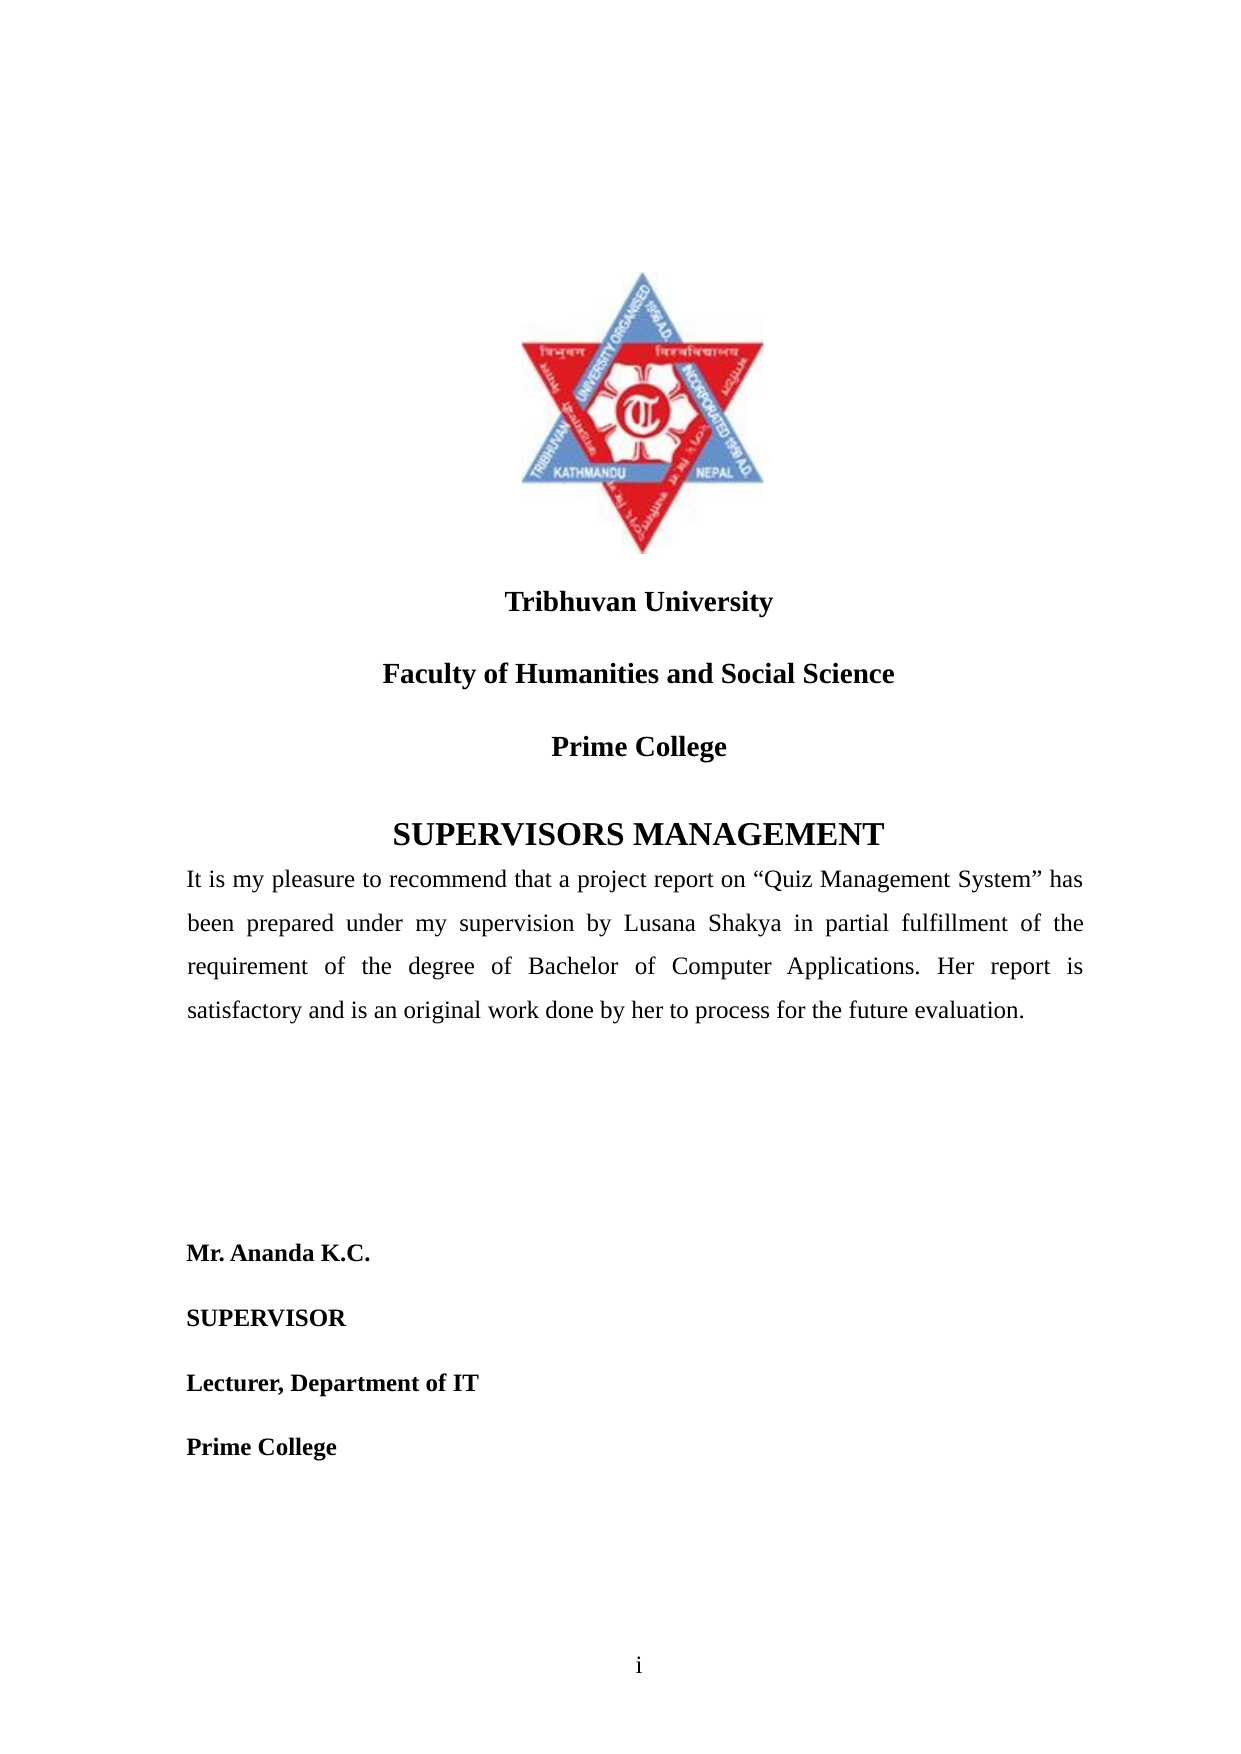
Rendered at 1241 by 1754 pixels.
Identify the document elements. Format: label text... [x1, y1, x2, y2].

text Faculty of Humanities and Social Science [210, 657, 1067, 690]
picture [521, 272, 764, 554]
text Tribhuvan University [210, 584, 1067, 618]
text Mr. Ananda K.C. [186, 1238, 1091, 1267]
text It is my pleasure to recommend that a project report on “Quiz Management System” has been prepared under my supervision by Lusana Shakya in partial fulfillment of the requirement of the degree of Bachelor of Computer Applications. Her report is satisfactory and is an original work done by her to process for the future evaluation. [186, 864, 1085, 1024]
text Prime College [210, 729, 1068, 763]
text SUPERVISOR [186, 1303, 1091, 1332]
text Lecturer, Department of IT [186, 1368, 1091, 1396]
subtitle SUPERVISORS MANAGEMENT [210, 814, 1067, 853]
text Prime College [186, 1432, 1091, 1461]
